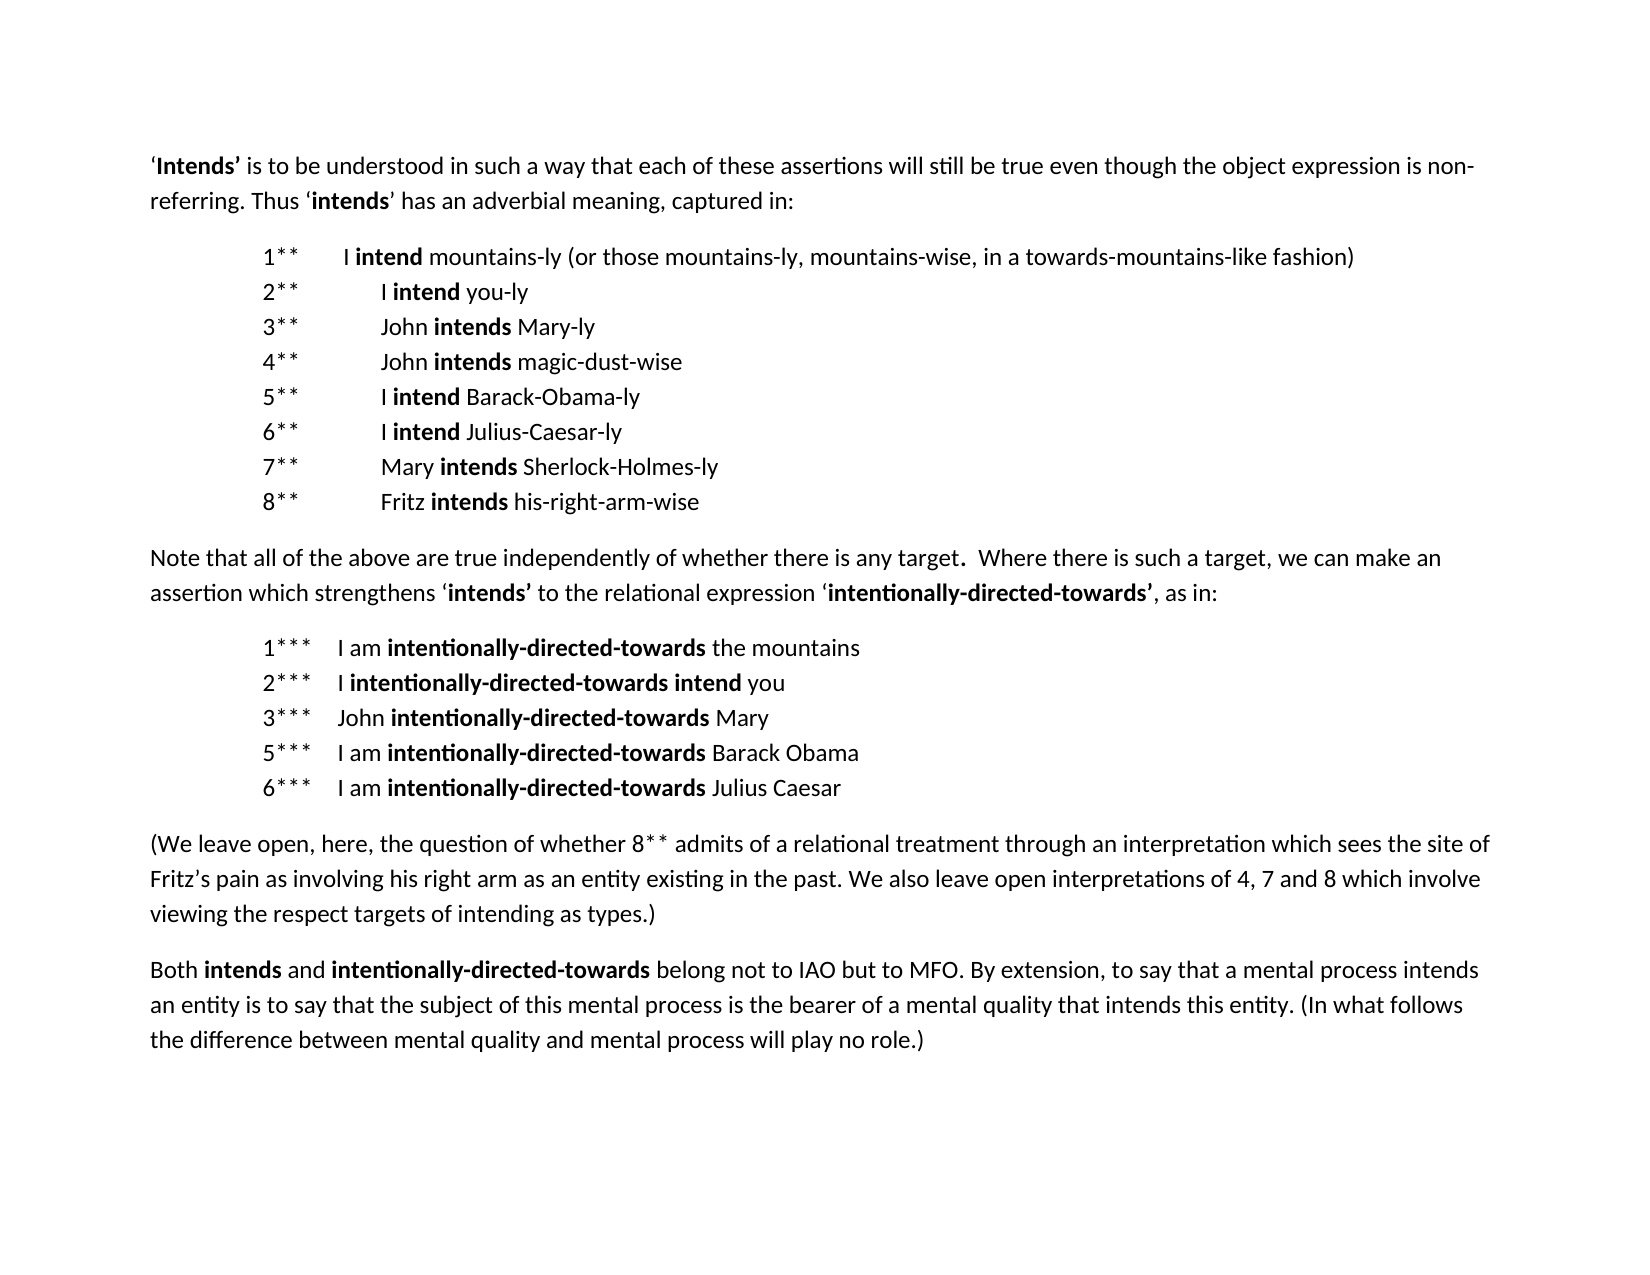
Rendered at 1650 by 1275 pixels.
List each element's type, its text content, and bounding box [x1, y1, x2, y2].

text Both intends and intentionally-directed-towards belong not to IAO but to MFO. By extension, to say that a mental process intends an entity is to say that the subject of this mental process is the bearer of a mental quality that intends this entity. (In what follows the difference between mental quality and mental process will play no role.) [150, 954, 1500, 1055]
list John intends Mary-ly [262, 311, 1500, 341]
list I intentionally-directed-towards intend you [262, 667, 1500, 698]
list I am intentionally-directed-towards the mountains [262, 632, 1500, 663]
list Fritz intends his-right-arm-wise [262, 486, 1500, 516]
list I intend mountains-ly (or those mountains-ly, mountains-wise, in a towards-mountains-like fashion) [262, 241, 1500, 271]
text (We leave open, here, the question of whether 8** admits of a relational treatment through an interpretation which sees the site of Fritz’s pain as involving his right arm as an entity existing in the past. We also leave open interpretations of 4, 7 and 8 which involve viewing the respect targets of intending as types.) [150, 828, 1500, 929]
list I intend Julius-Caesar-ly [262, 416, 1500, 446]
list I intend Barack-Obama-ly [262, 381, 1500, 411]
text Note that all of the above are true independently of whether there is any target. Where there is such a target, we can make an assertion which strengthens ‘intends’ to the relational expression ‘intentionally-directed-towards’, as in: [150, 542, 1500, 607]
text ‘Intends’ is to be understood in such a way that each of these assertions will still be true even though the object expression is non-referring. Thus ‘intends’ has an adverbial meaning, captured in: [150, 150, 1500, 216]
list John intentionally-directed-towards Mary [262, 702, 1500, 733]
list I am intentionally-directed-towards Barack Obama [262, 737, 1500, 768]
list I intend you-ly [262, 276, 1500, 306]
list John intends magic-dust-wise [262, 346, 1500, 376]
list Mary intends Sherlock-Holmes-ly [262, 451, 1500, 481]
list I am intentionally-directed-towards Julius Caesar [262, 772, 1500, 803]
